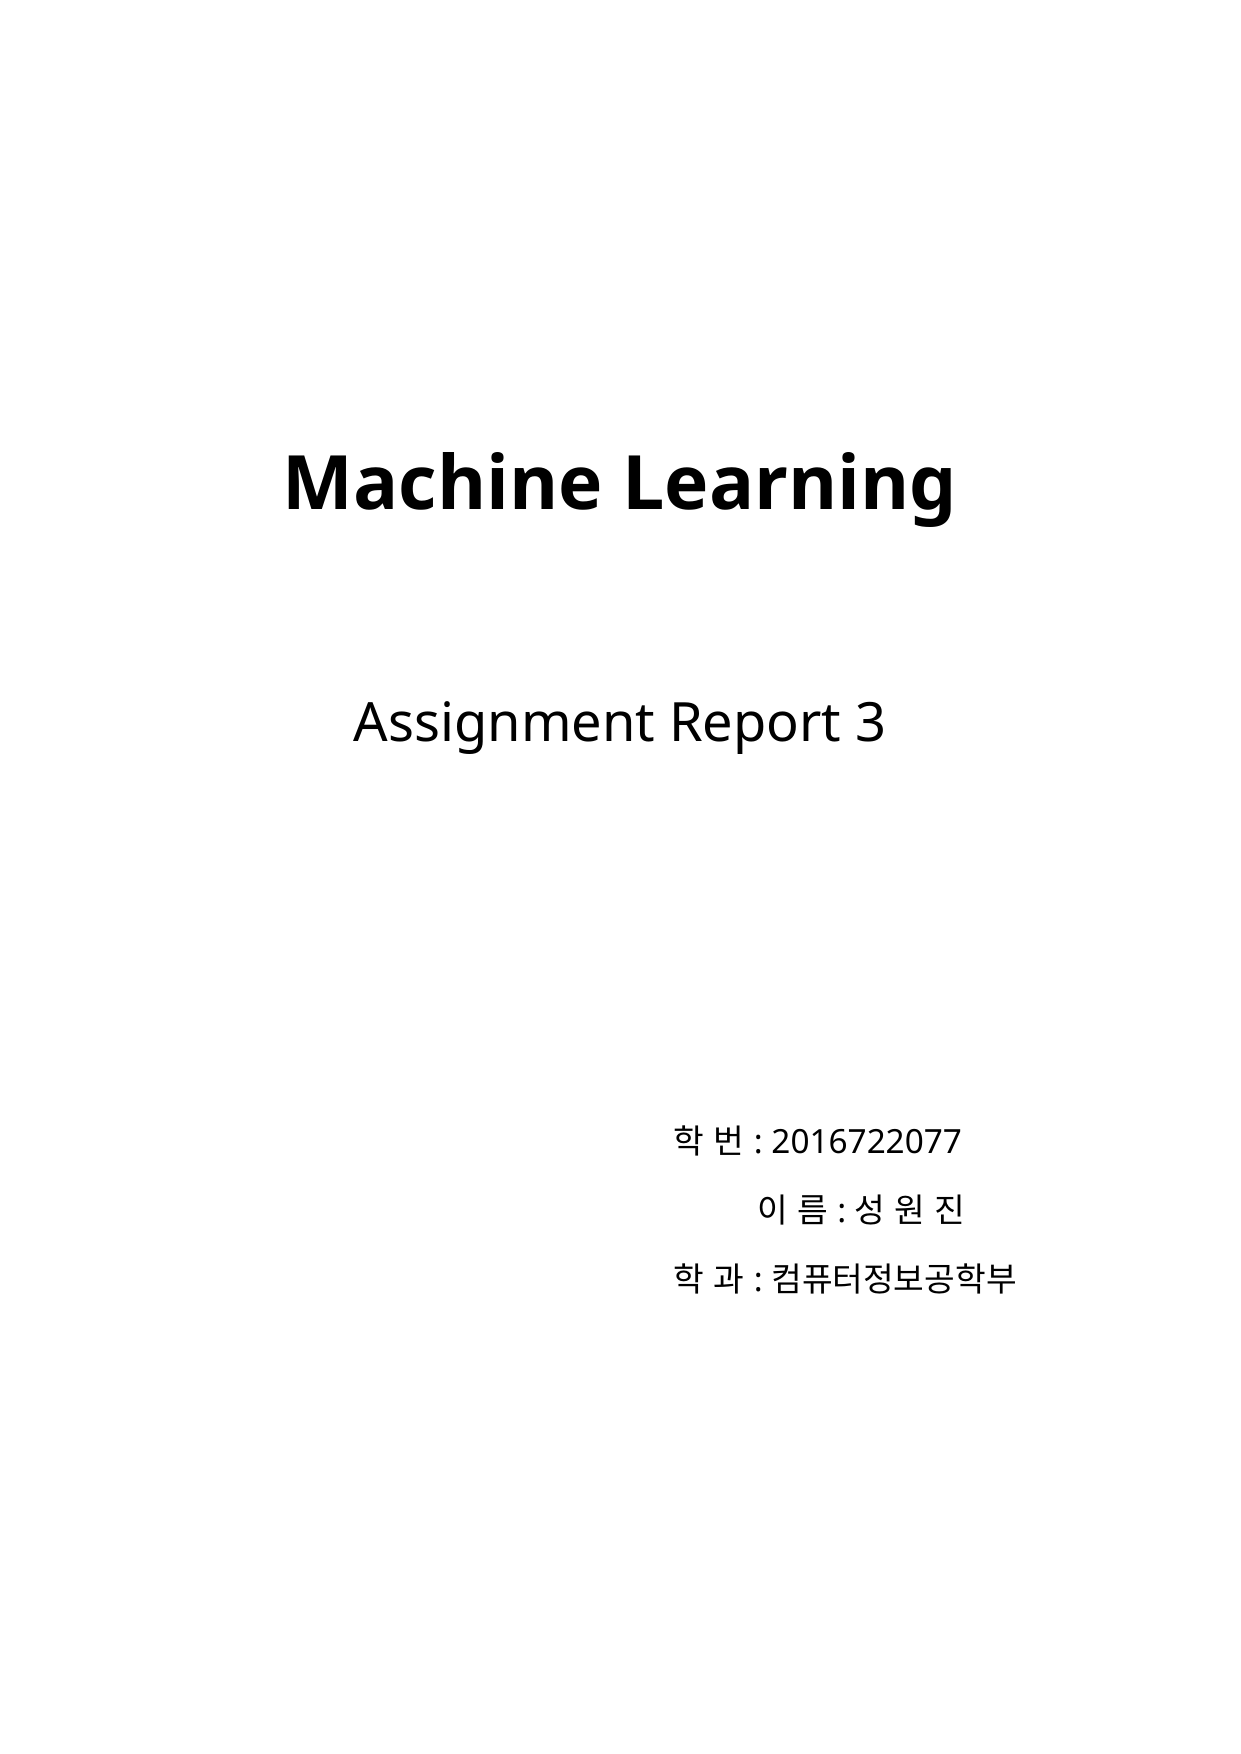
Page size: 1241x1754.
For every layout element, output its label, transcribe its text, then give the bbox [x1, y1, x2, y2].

text Machine Learning [150, 429, 1090, 531]
text Assignment Report 3 [150, 683, 1090, 757]
text 학 과 : 컴퓨터정보공학부 [150, 1253, 1090, 1302]
text 학 번 : 2016722077 [150, 1115, 1090, 1164]
text 이 름 : 성 원 진 [150, 1184, 1090, 1233]
